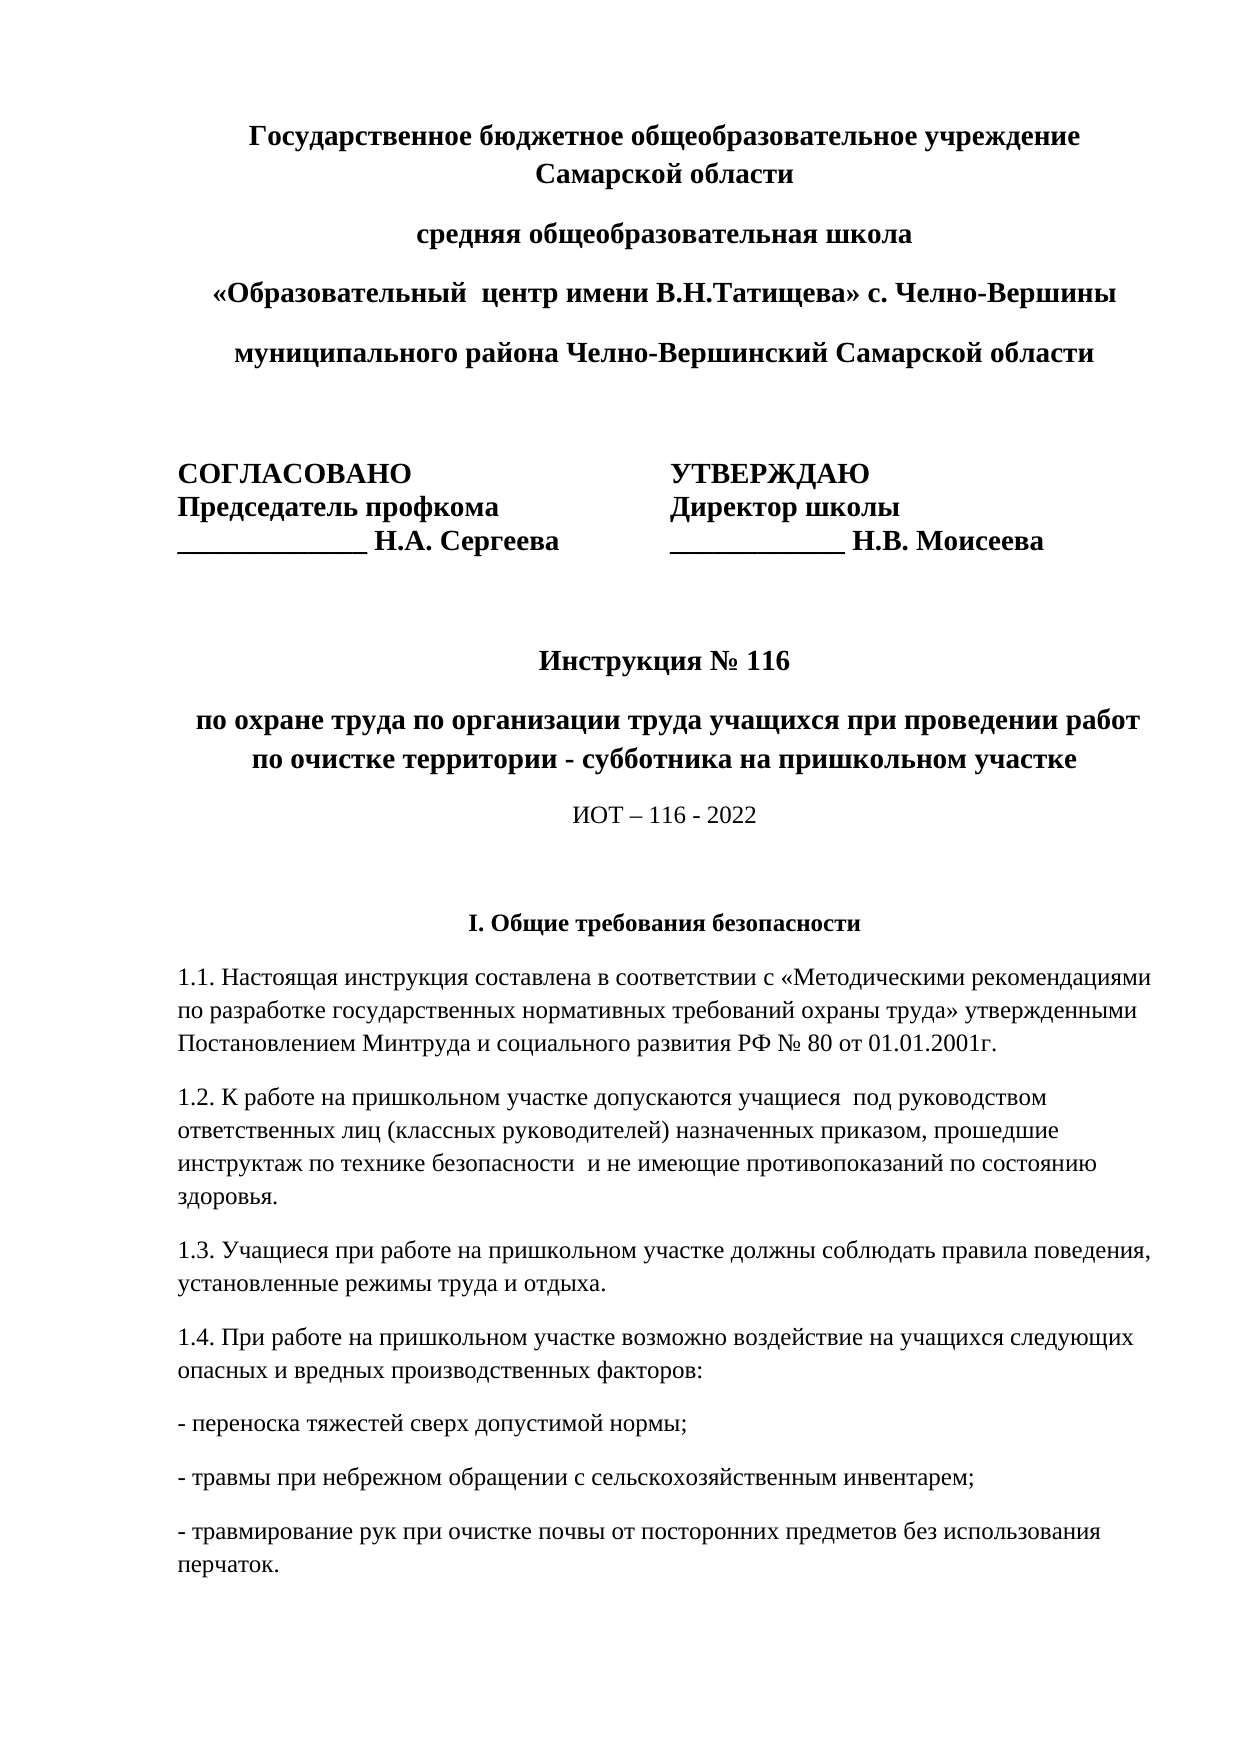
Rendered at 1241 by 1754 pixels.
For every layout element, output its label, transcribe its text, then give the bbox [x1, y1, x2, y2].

text муниципального района Челно-Вершинский Самарской области [177, 335, 1152, 368]
text 1.2. К работе на пришкольном участке допускаются учащиеся под руководством ответственных лиц (классных руководителей) назначенных приказом, прошедшие инструктаж по технике безопасности и не имеющие противопоказаний по состоянию здоровья. [177, 1082, 1152, 1210]
table_header УТВЕРЖДАЮ Директор школы ____________ Н.В. Моисеева [659, 456, 1151, 590]
table_header СОГЛАСОВАНО Председатель профкома _____________ Н.А. Сергеева [166, 456, 658, 590]
text Инструкция № 116 [177, 643, 1152, 677]
text - травмирование рук при очистке почвы от посторонних предметов без использования перчаток. [177, 1516, 1152, 1578]
text средняя общеобразовательная школа [177, 216, 1152, 249]
text I. Общие требования безопасности [177, 908, 1152, 937]
text - переноска тяжестей сверх допустимой нормы; [177, 1408, 1152, 1437]
text по охране труда по организации труда учащихся при проведении работ по очистке территории - субботника на пришкольном участке [177, 702, 1152, 774]
text «Образовательный центр имени В.Н.Татищева» с. Челно-Вершины [177, 275, 1152, 309]
text - травмы при небрежном обращении с сельскохозяйственным инвентарем; [177, 1462, 1152, 1491]
text 1.1. Настоящая инструкция составлена в соответствии с «Методическими рекомендациями по разработке государственных нормативных требований охраны труда» утвержденными Постановлением Минтруда и социального развития РФ № 80 от 01.01.2001г. [177, 962, 1152, 1057]
text ИОТ – 116 - 2022 [177, 800, 1152, 829]
text Государственное бюджетное общеобразовательное учреждение Самарской области [177, 118, 1152, 190]
text 1.4. При работе на пришкольном участке возможно воздействие на учащихся следующих опасных и вредных производственных факторов: [177, 1322, 1152, 1383]
text 1.3. Учащиеся при работе на пришкольном участке должны соблюдать правила поведения, установленные режимы труда и отдыха. [177, 1235, 1152, 1297]
